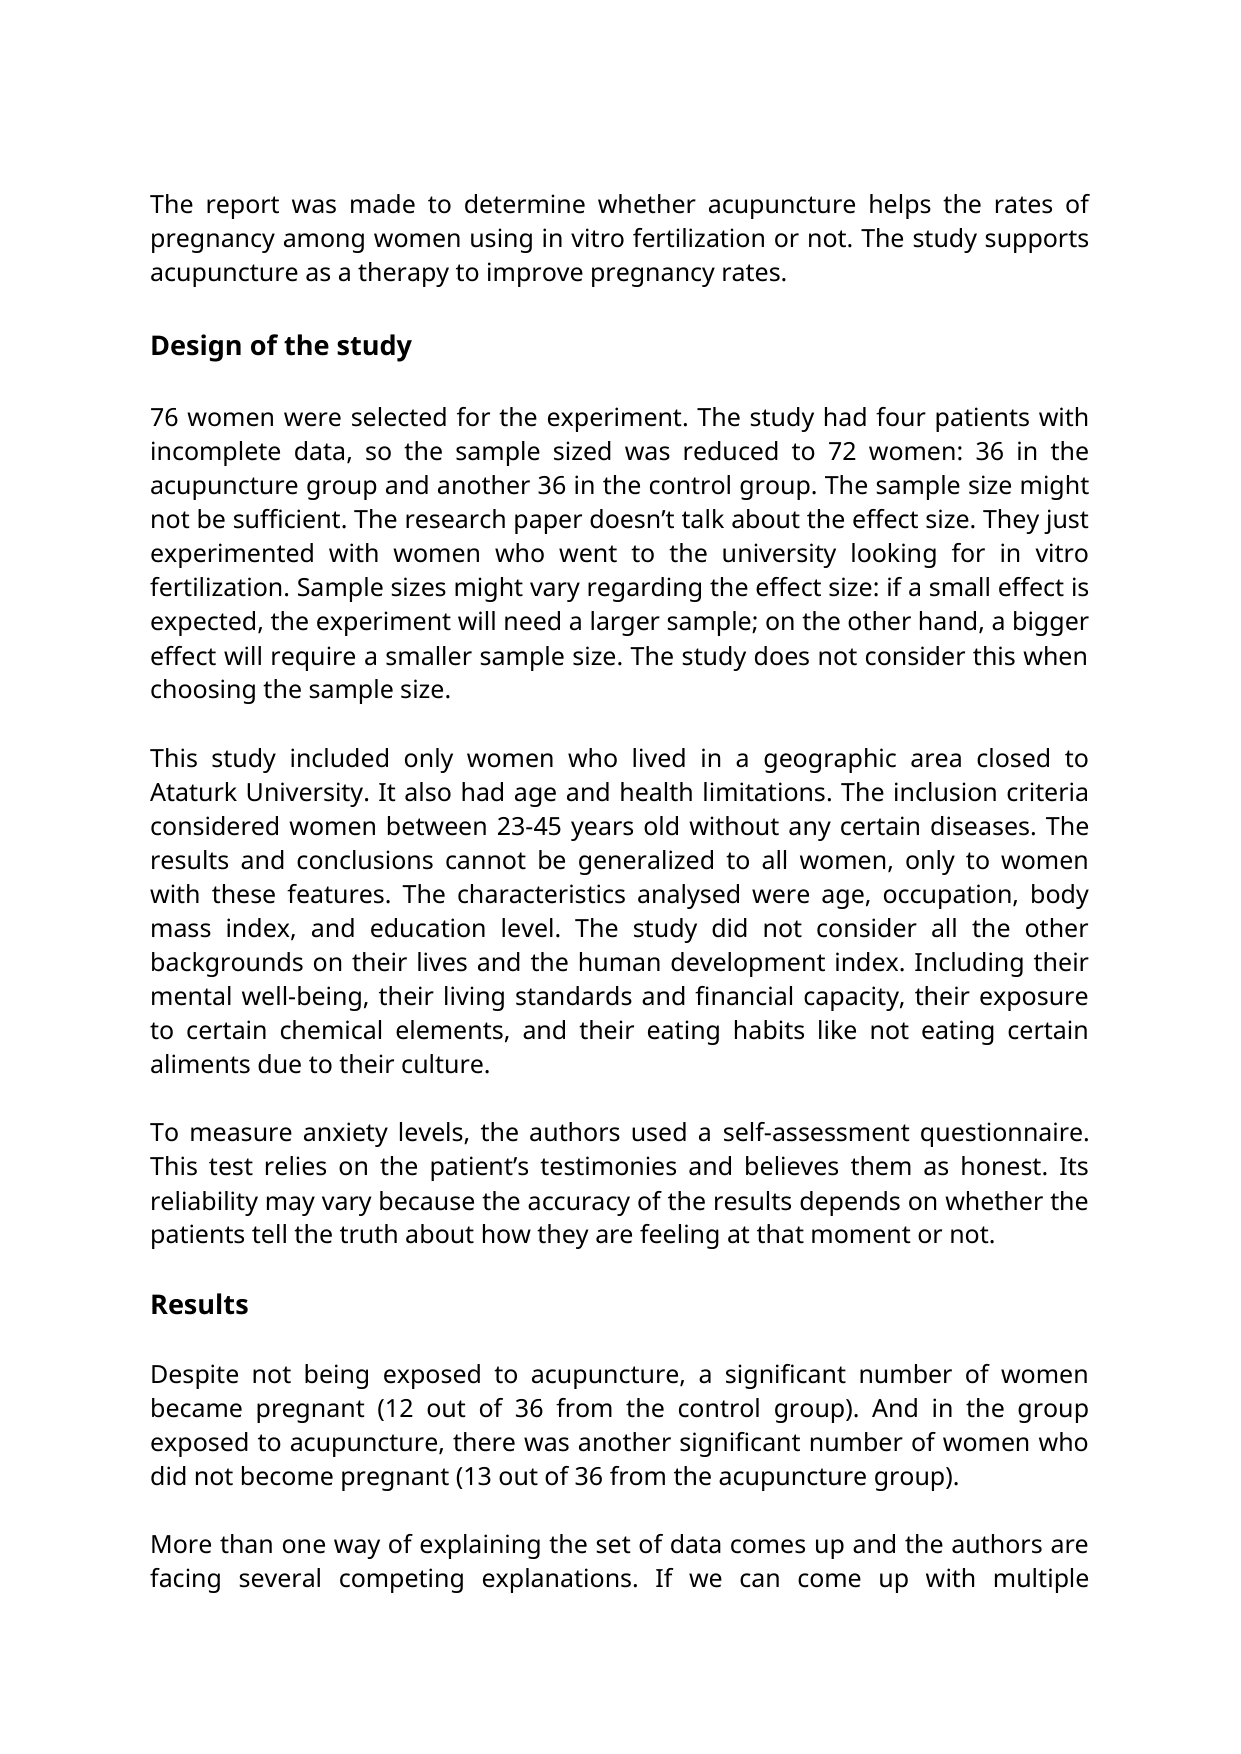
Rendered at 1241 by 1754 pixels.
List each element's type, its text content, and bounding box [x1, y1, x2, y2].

text 76 women were selected for the experiment. The study had four patients with incomplete data, so the sample sized was reduced to 72 women: 36 in the acupuncture group and another 36 in the control group. The sample size might not be sufficient. The research paper doesn’t talk about the effect size. They just experimented with women who went to the university looking for in vitro fertilization. Sample sizes might vary regarding the effect size: if a small effect is expected, the experiment will need a larger sample; on the other hand, a bigger effect will require a smaller sample size. The study does not consider this when choosing the sample size. [150, 400, 1090, 706]
text Results [150, 1285, 1090, 1322]
text The report was made to determine whether acupuncture helps the rates of pregnancy among women using in vitro fertilization or not. The study supports acupuncture as a therapy to improve pregnancy rates. [150, 187, 1090, 289]
text Design of the study [150, 326, 1090, 363]
text To measure anxiety levels, the authors used a self-assessment questionnaire. This test relies on the patient’s testimonies and believes them as honest. Its reliability may vary because the accuracy of the results depends on whether the patients tell the truth about how they are feeling at that moment or not. [150, 1115, 1090, 1251]
text This study included only women who lived in a geographic area closed to Ataturk University. It also had age and health limitations. The inclusion criteria considered women between 23-45 years old without any certain diseases. The results and conclusions cannot be generalized to all women, only to women with these features. The characteristics analysed were age, occupation, body mass index, and education level. The study did not consider all the other backgrounds on their lives and the human development index. Including their mental well-being, their living standards and financial capacity, their exposure to certain chemical elements, and their eating habits like not eating certain aliments due to their culture. [150, 740, 1090, 1081]
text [150, 1527, 1090, 1595]
text Despite not being exposed to acupuncture, a significant number of women became pregnant (12 out of 36 from the control group). And in the group exposed to acupuncture, there was another significant number of women who did not become pregnant (13 out of 36 from the acupuncture group). [150, 1356, 1090, 1492]
